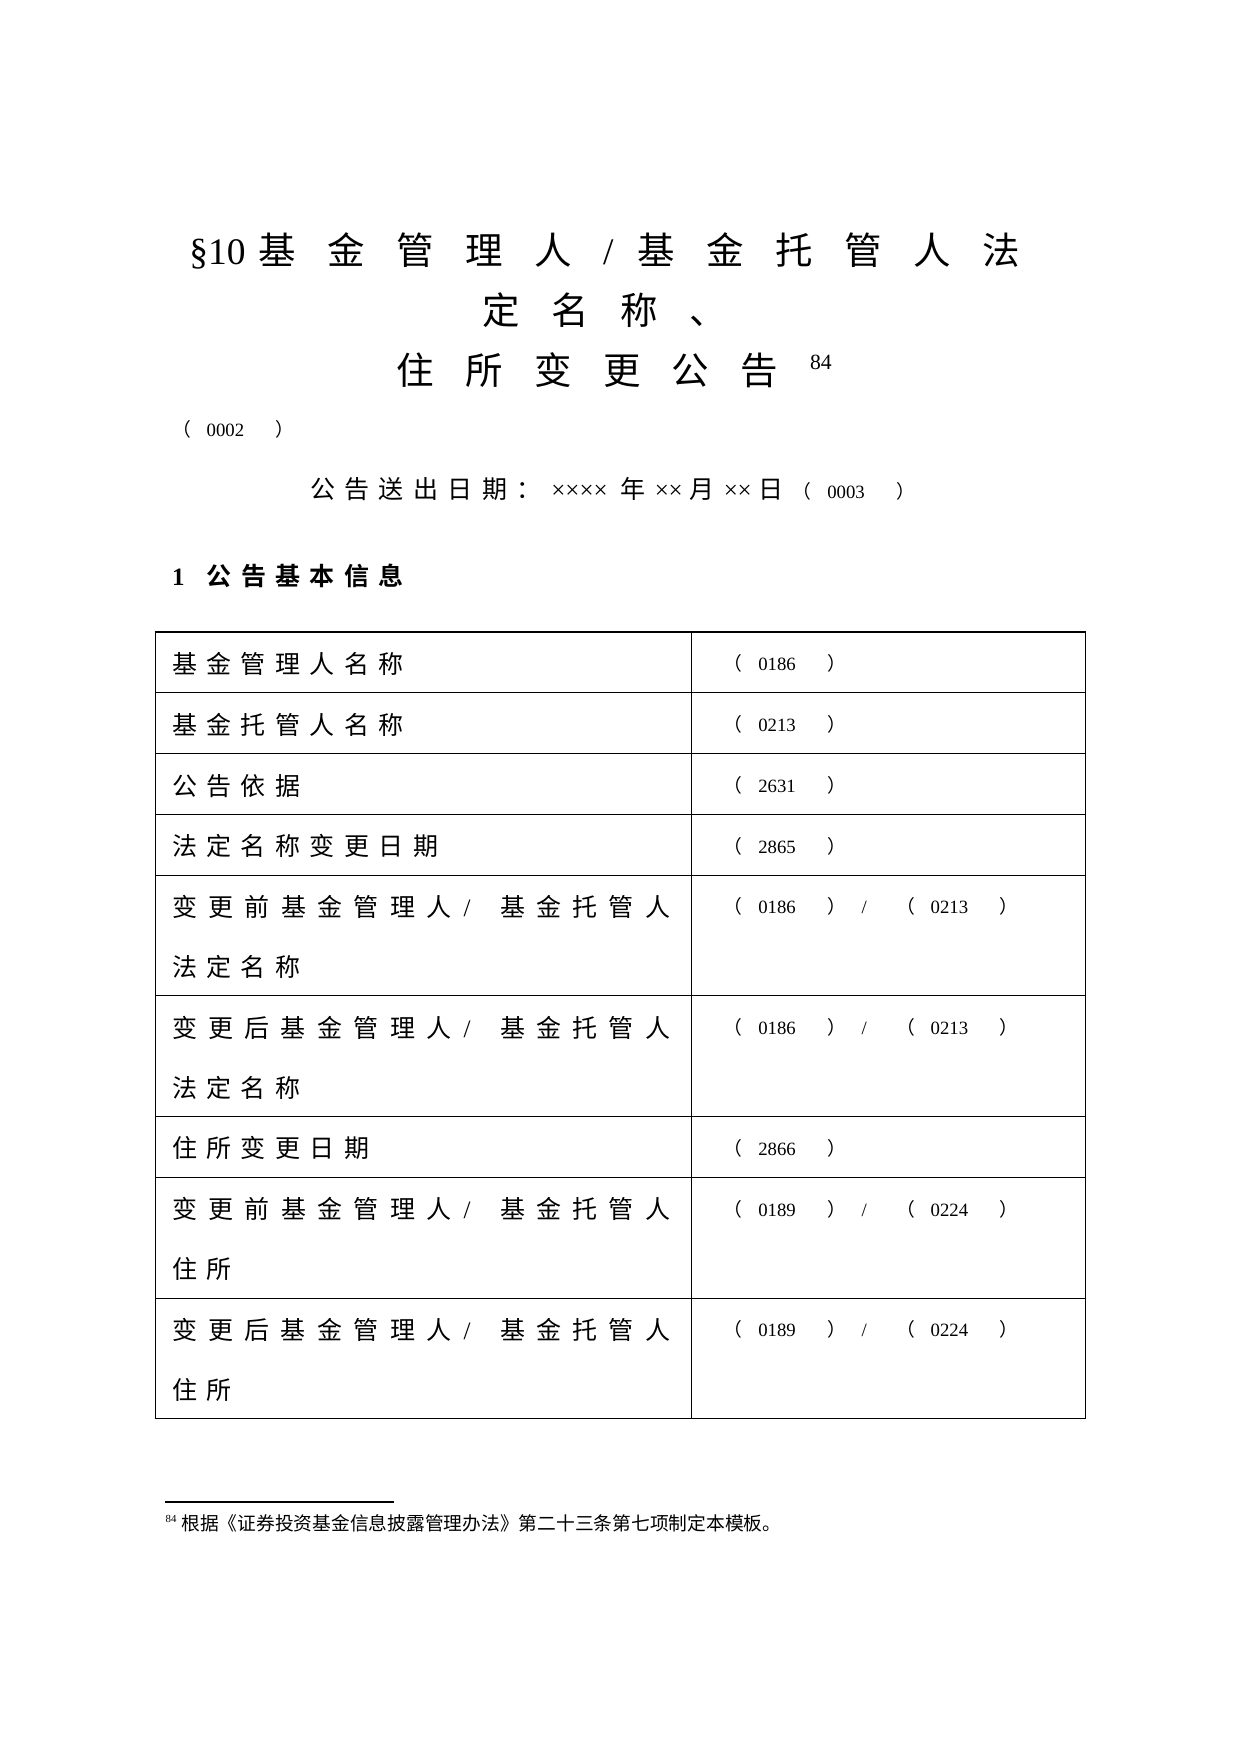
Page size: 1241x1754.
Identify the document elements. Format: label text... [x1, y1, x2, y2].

table_cell 变更后基金管理人/基金托管人法定名称 [156, 996, 691, 1116]
subtitle §10 基金管理人/基金托管人法定名称、 [172, 218, 1068, 338]
table_header （0186） [692, 633, 1085, 692]
table_cell 变更前基金管理人/基金托管人法定名称 [156, 876, 691, 995]
text 公告送出日期：××××年××月××日（0003） [172, 458, 1068, 517]
table_cell 住所变更日期 [156, 1117, 691, 1177]
table_cell （0213） [692, 693, 1085, 753]
table_cell 公告依据 [156, 754, 691, 814]
table_cell 法定名称变更日期 [156, 815, 691, 875]
table_cell （0189）/（0224） [692, 1178, 1085, 1297]
table_cell 基金托管人名称 [156, 693, 691, 753]
table_cell （0189）/（0224） [692, 1299, 1085, 1418]
table_cell （0186）/（0213） [692, 876, 1085, 995]
table_header 基金管理人名称 [156, 633, 691, 692]
subtitle 住所变更公告 [172, 338, 1068, 398]
table_cell （2866） [692, 1117, 1085, 1177]
table_cell 变更前基金管理人/基金托管人住所 [156, 1178, 691, 1297]
table_cell （2631） [692, 754, 1085, 814]
text （0002） [172, 398, 1068, 458]
subtitle 1 公告基本信息 [172, 544, 1068, 604]
table_cell 变更后基金管理人/基金托管人住所 [156, 1299, 691, 1418]
table_cell （2865） [692, 815, 1085, 875]
table_cell （0186）/（0213） [692, 996, 1085, 1116]
